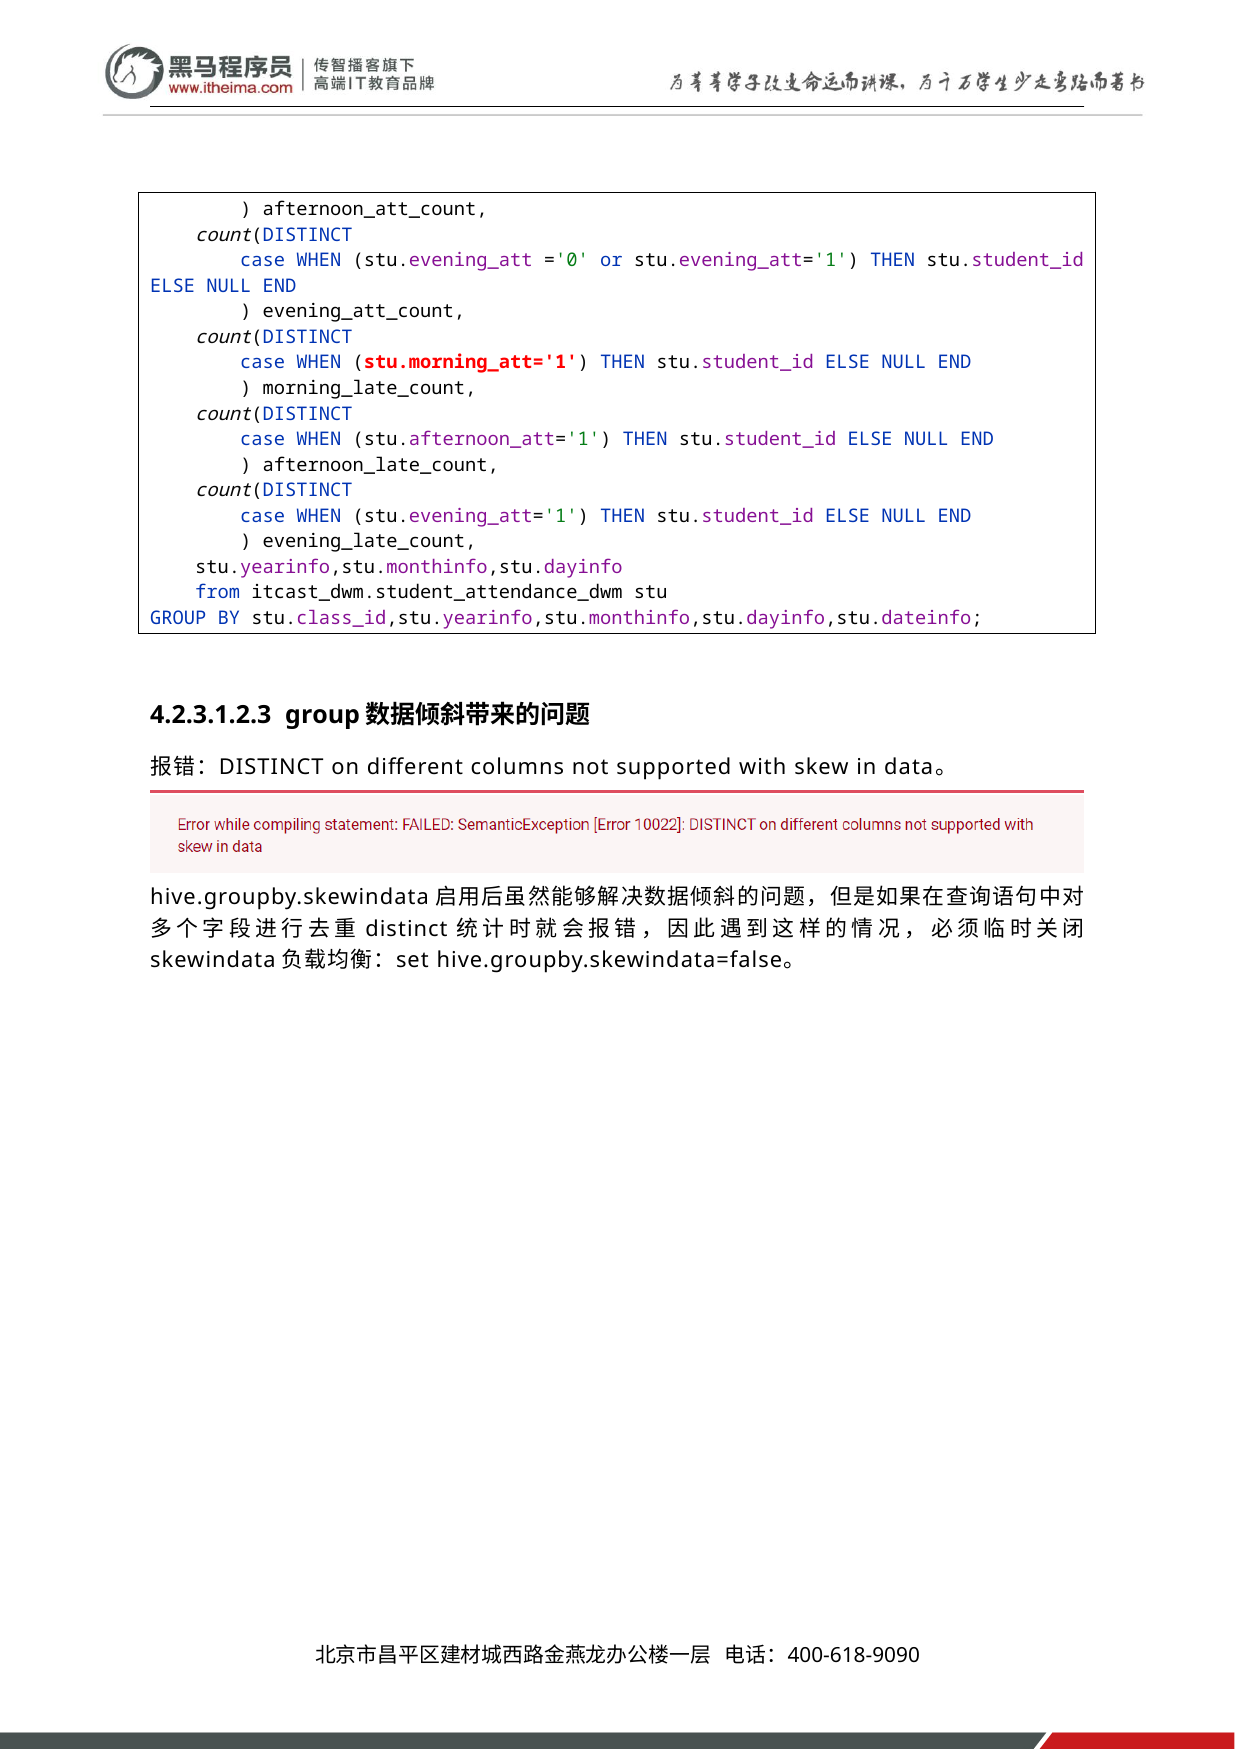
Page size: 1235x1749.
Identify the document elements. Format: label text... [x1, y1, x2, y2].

subtitle group数据倾斜带来的问题 [150, 695, 1084, 731]
text 报错：DISTINCT on different columns not supported with skew in data。 [150, 749, 1084, 781]
picture [150, 787, 1084, 873]
text hive.groupby.skewindata启用后虽然能够解决数据倾斜的问题，但是如果在查询语句中对多个字段进行去重distinct统计时就会报错，因此遇到这样的情况，必须临时关闭skewindata负载均衡：set hive.groupby.skewindata=false。 [150, 879, 1084, 974]
picture [0, 0, 1235, 123]
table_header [139, 193, 1095, 633]
picture [0, 1673, 1235, 1749]
